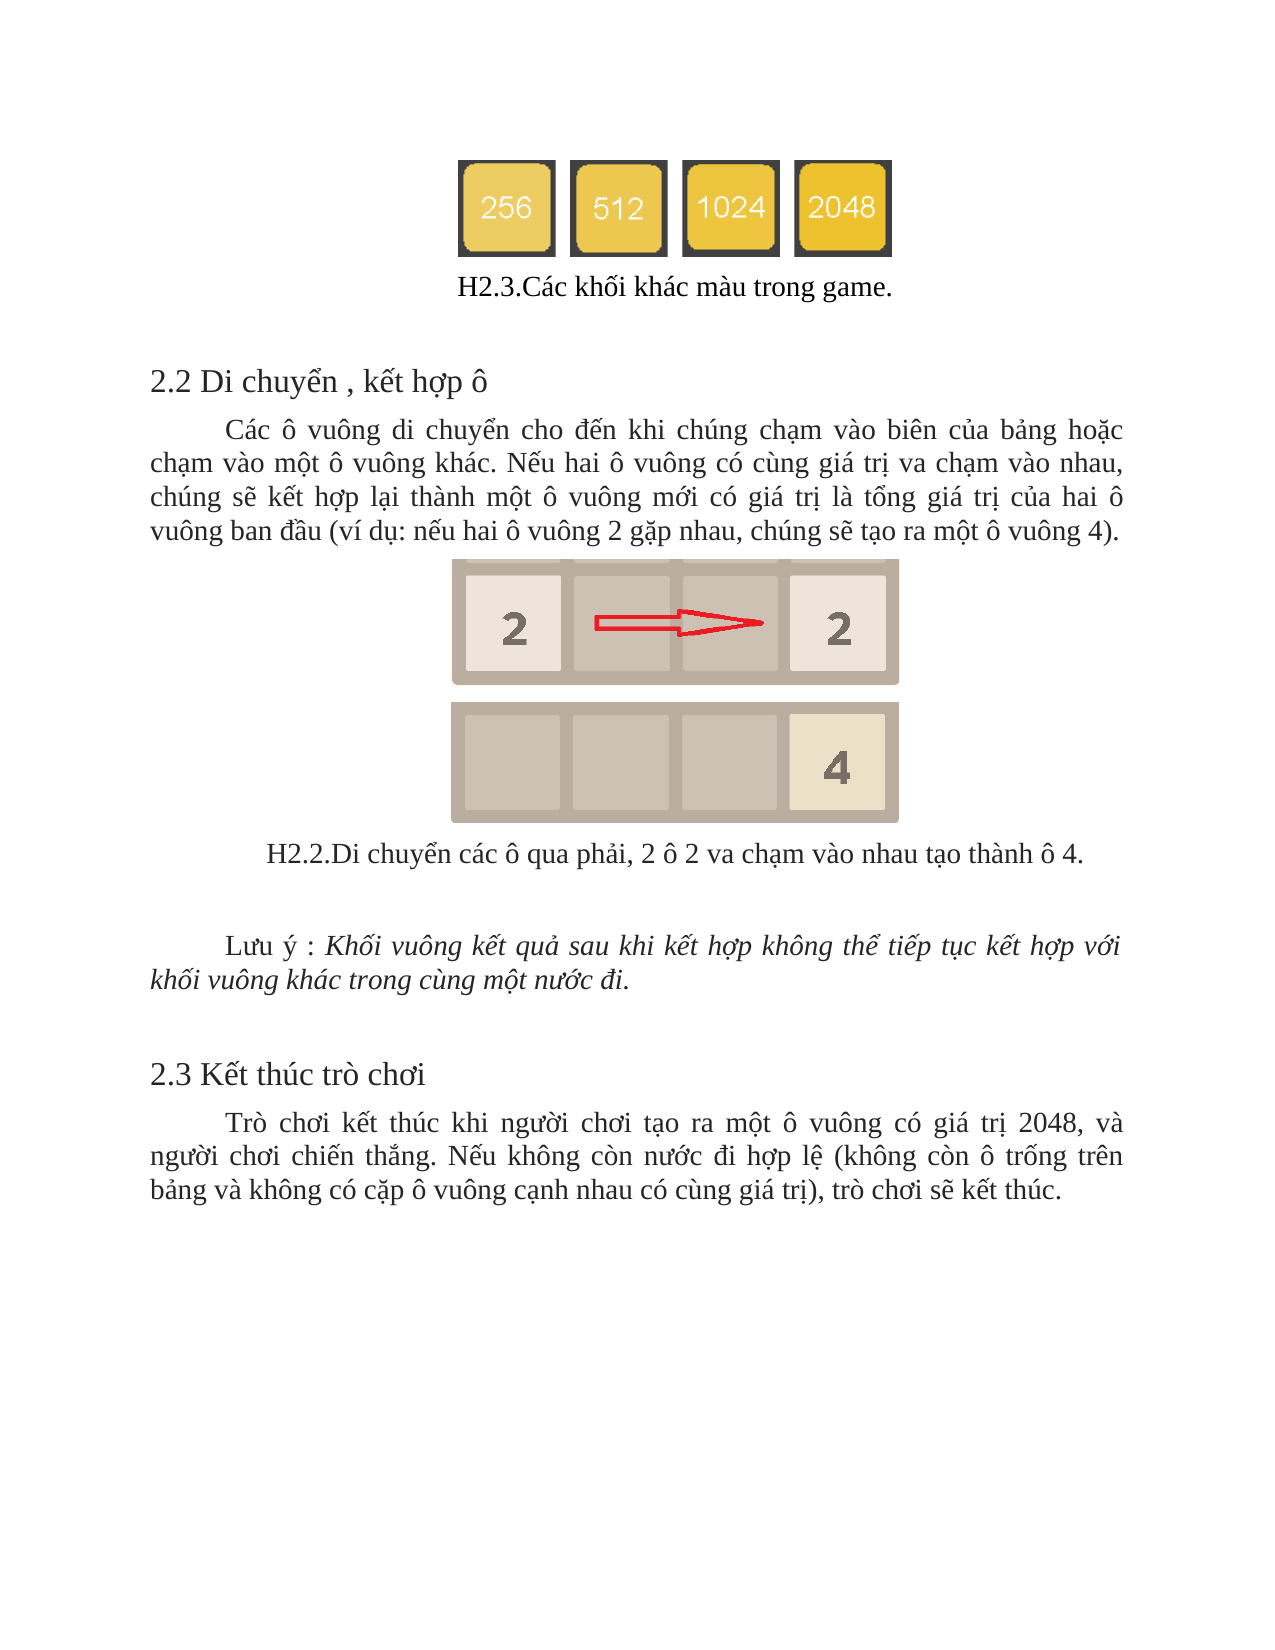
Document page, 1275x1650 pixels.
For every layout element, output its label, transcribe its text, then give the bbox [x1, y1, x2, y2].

subtitle 2.3 Kết thúc trò chơi [150, 1054, 1125, 1092]
picture [450, 558, 900, 824]
text H2.3.Các khối khác màu trong game. [225, 269, 1125, 303]
text Lưu ý : Khối vuông kết quả sau khi kết hợp không thể tiếp tục kết hợp với khối vuông khác trong cùng một nước đi. [150, 928, 1125, 995]
picture [570, 160, 668, 257]
text Trò chơi kết thúc khi người chơi tạo ra một ô vuông có giá trị 2048, và người chơi chiến thắng. Nếu không còn nước đi hợp lệ (không còn ô trống trên bảng và không có cặp ô vuông cạnh nhau có cùng giá trị), trò chơi sẽ kết thúc. [150, 1105, 1125, 1205]
subtitle 2.2 Di chuyển , kết hợp ô [150, 361, 1125, 399]
picture [682, 160, 780, 257]
text Các ô vuông di chuyển cho đến khi chúng chạm vào biên của bảng hoặc chạm vào một ô vuông khác. Nếu hai ô vuông có cùng giá trị va chạm vào nhau, chúng sẽ kết hợp lại thành một ô vuông mới có giá trị là tổng giá trị của hai ô vuông ban đầu (ví dụ: nếu hai ô vuông 2 gặp nhau, chúng sẽ tạo ra một ô vuông 4). [150, 412, 1125, 546]
picture [458, 160, 556, 257]
text H2.2.Di chuyển các ô qua phải, 2 ô 2 va chạm vào nhau tạo thành ô 4. [150, 836, 1125, 870]
picture [794, 160, 892, 257]
